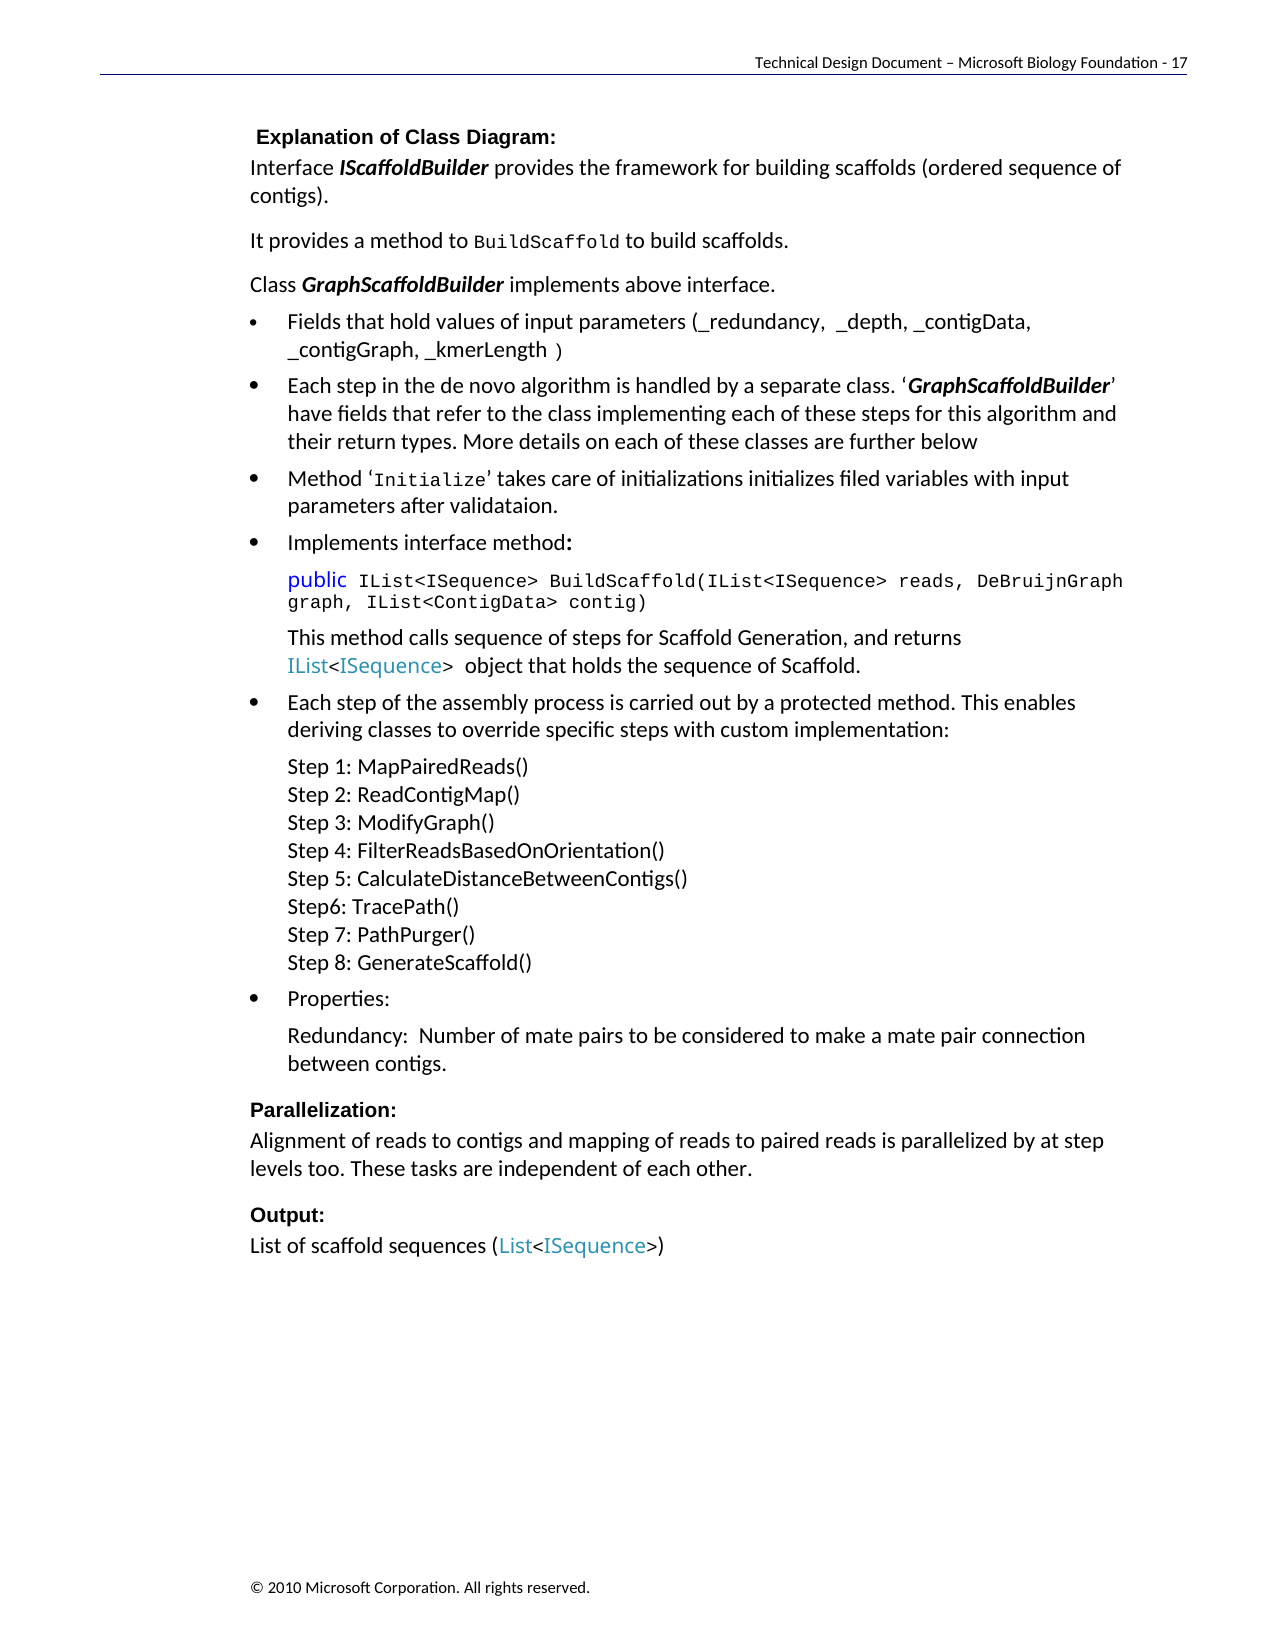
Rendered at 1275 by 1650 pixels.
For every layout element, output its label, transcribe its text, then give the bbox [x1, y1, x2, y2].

subtitle Output: [250, 1203, 1125, 1227]
text This method calls sequence of steps for Scaffold Generation, and returns IList<ISequence> object that holds the sequence of Scaffold. [287, 623, 1125, 679]
list Method ‘Initialize’ takes care of initializations initializes filed variables with input parameters after validataion. [250, 464, 1125, 520]
text Class GraphScaffoldBuilder implements above interface. [250, 271, 1125, 298]
subtitle Parallelization: [250, 1098, 1125, 1122]
text Alignment of reads to contigs and mapping of reads to paired reads is parallelized by at step levels too. These tasks are independent of each other. [250, 1126, 1125, 1182]
text Interface IScaffoldBuilder provides the framework for building scaffolds (ordered sequence of contigs). [250, 153, 1125, 209]
list Properties: [250, 984, 1125, 1012]
text List of scaffold sequences (List<ISequence>) [250, 1231, 1125, 1259]
subtitle Explanation of Class Diagram: [250, 125, 1125, 149]
text public IList<ISequence> BuildScaffold(IList<ISequence> reads, DeBruijnGraph graph, IList<ContigData> contig) [287, 565, 1125, 614]
text Redundancy: Number of mate pairs to be considered to make a mate pair connection between contigs. [287, 1021, 1125, 1077]
list Each step in the de novo algorithm is handled by a separate class. ‘GraphScaffoldBuilder’ have fields that refer to the class implementing each of these steps for this algorithm and their return types. More details on each of these classes are further below [250, 371, 1125, 455]
list Each step of the assembly process is carried out by a protected method. This enables deriving classes to override specific steps with custom implementation: [250, 688, 1125, 744]
list Implements interface method: [250, 528, 1125, 556]
text Step 1: MapPairedReads() Step 2: ReadContigMap() Step 3: ModifyGraph() Step 4: FilterReadsBasedOnOrientation() Step 5: CalculateDistanceBetweenContigs() Step6: TracePath() Step 7: PathPurger() Step 8: GenerateScaffold() [287, 752, 1125, 976]
list Fields that hold values of input parameters (_redundancy, _depth, _contigData, _contigGraph, _kmerLength ) [250, 307, 1125, 363]
text It provides a method to BuildScaffold to build scaffolds. [250, 226, 1125, 254]
